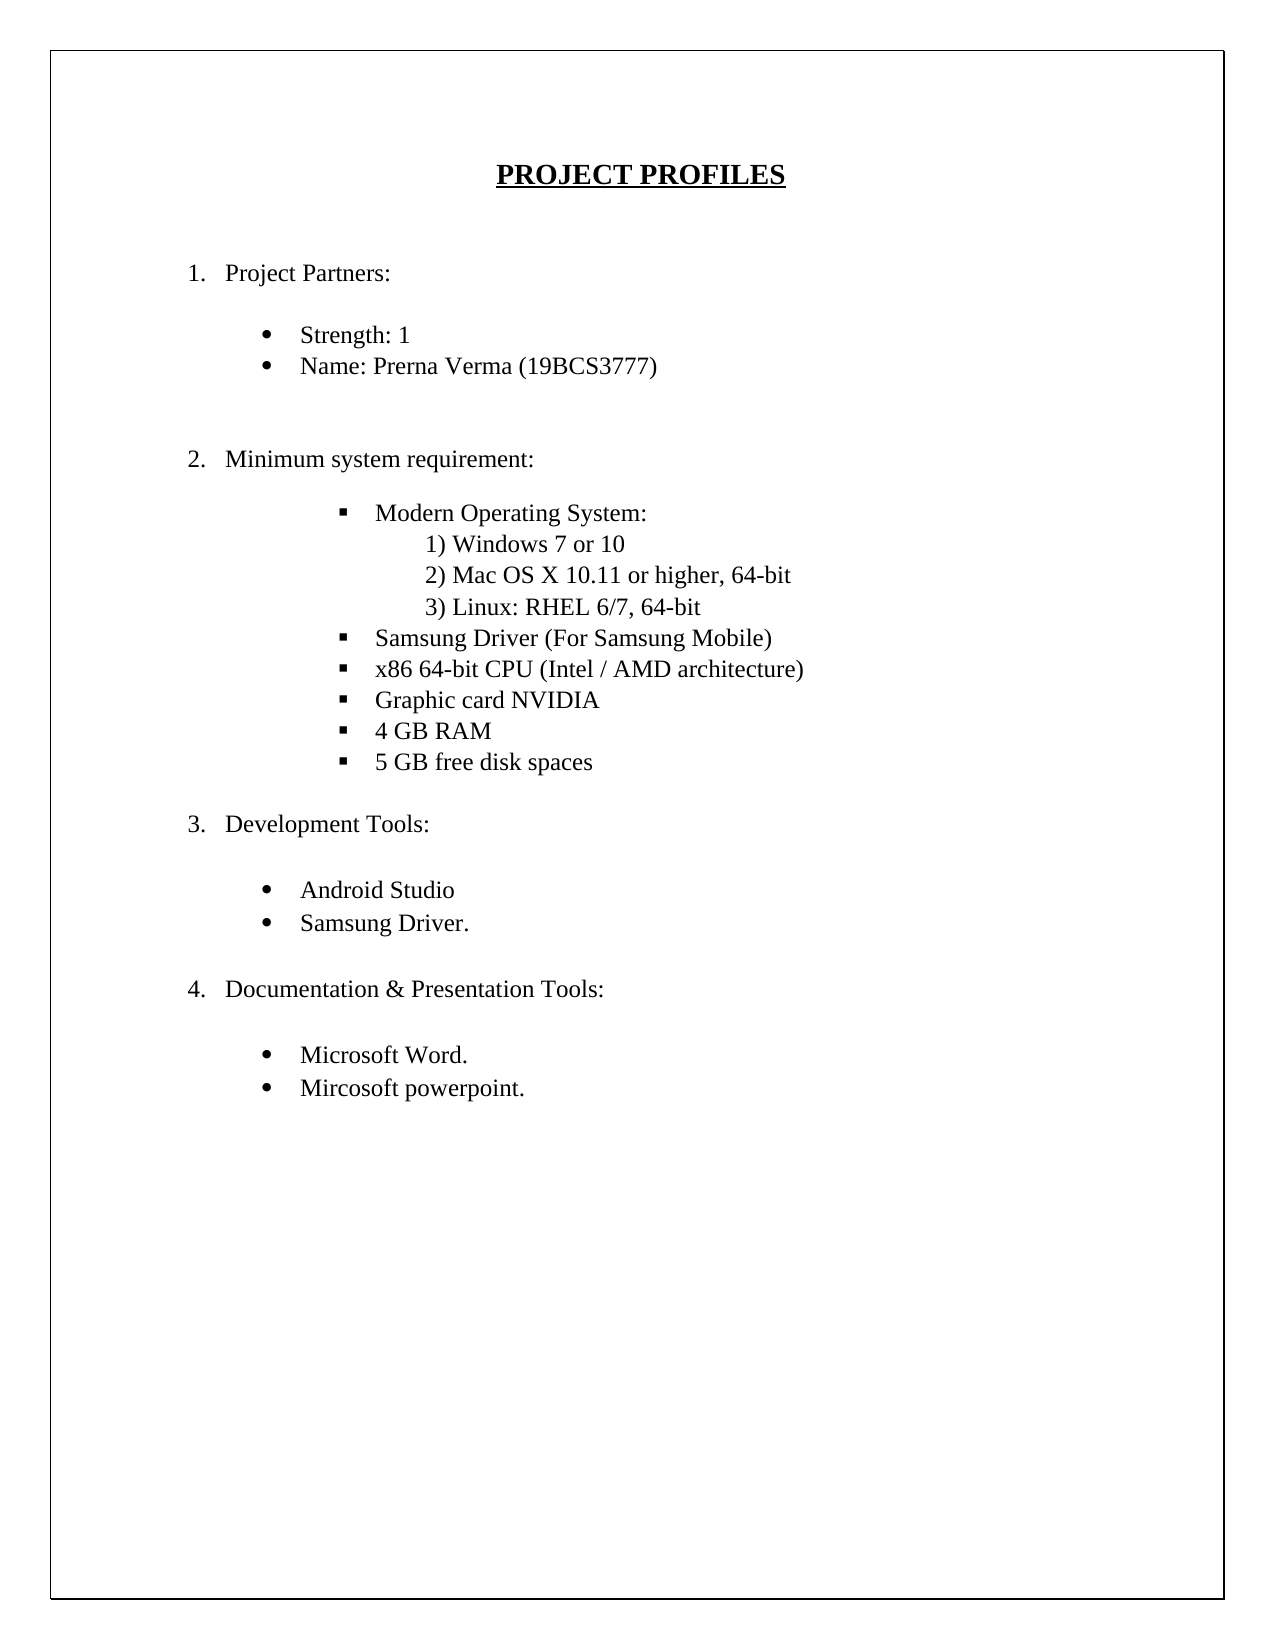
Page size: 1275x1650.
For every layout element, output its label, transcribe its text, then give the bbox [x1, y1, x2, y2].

list Mircosoft powerpoint. [262, 1073, 1131, 1102]
list Documentation & Presentation Tools: [187, 974, 1131, 1003]
list Samsung Driver (For Samsung Mobile) [337, 623, 1131, 651]
list Graphic card NVIDIA [337, 685, 1131, 713]
list Minimum system requirement: [187, 446, 1131, 472]
list 1) Windows 7 or 10 [375, 529, 1131, 558]
list Android Studio [262, 875, 1131, 904]
list Project Partners: [187, 258, 1131, 287]
list 5 GB free disk spaces [337, 747, 1131, 776]
list Development Tools: [187, 809, 1131, 838]
list 2) Mac OS X 10.11 or higher, 64-bit [375, 561, 1131, 589]
list Microsoft Word. [262, 1040, 1131, 1069]
text PROJECT PROFILES [150, 157, 1131, 191]
list x86 64-bit CPU (Intel / AMD architecture) [337, 654, 1131, 682]
list 4 GB RAM [337, 716, 1131, 744]
list Name: Prerna Verma (19BCS3777) [262, 351, 1131, 380]
list Modern Operating System: [337, 498, 1131, 527]
list 3) Linux: RHEL 6/7, 64-bit [375, 592, 1131, 620]
list Strength: 1 [262, 320, 1131, 349]
list Samsung Driver. [262, 908, 1131, 937]
